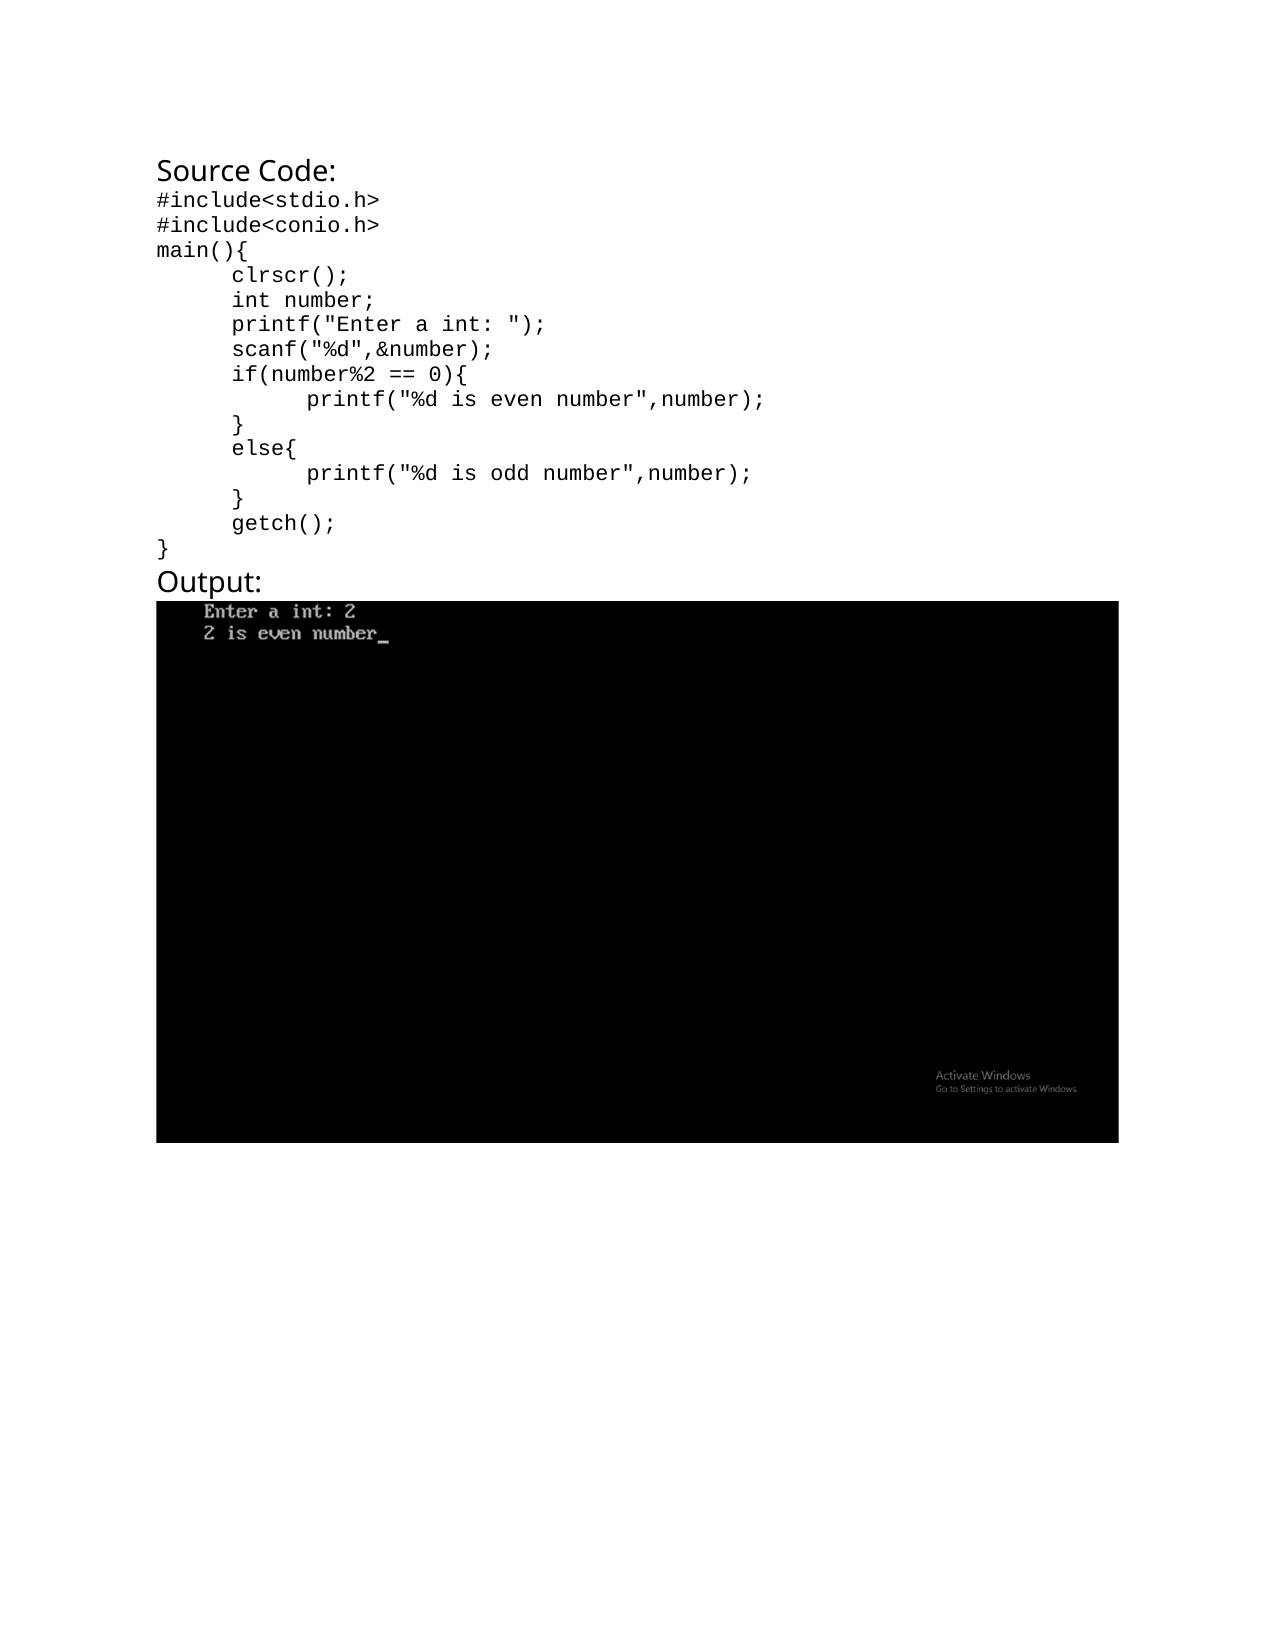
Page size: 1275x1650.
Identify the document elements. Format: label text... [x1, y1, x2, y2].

text getch(); [156, 512, 1118, 537]
text clrscr(); [156, 264, 1118, 289]
text } [156, 487, 1118, 512]
text int number; [156, 289, 1118, 314]
text #include<conio.h> [156, 214, 1118, 239]
text if(number%2 == 0){ [156, 363, 1118, 388]
text else{ [156, 438, 1118, 462]
text Source Code: [156, 150, 1118, 190]
text #include<stdio.h> [156, 190, 1118, 214]
text printf("%d is even number",number); [156, 388, 1118, 413]
text printf("%d is odd number",number); [156, 462, 1118, 487]
text scanf("%d",&number); [156, 338, 1118, 363]
text printf("Enter a int: "); [156, 314, 1118, 338]
text Output: [156, 562, 1118, 601]
text } [156, 537, 1118, 562]
picture [156, 601, 1119, 1143]
text main(){ [156, 239, 1118, 264]
text } [156, 413, 1118, 438]
